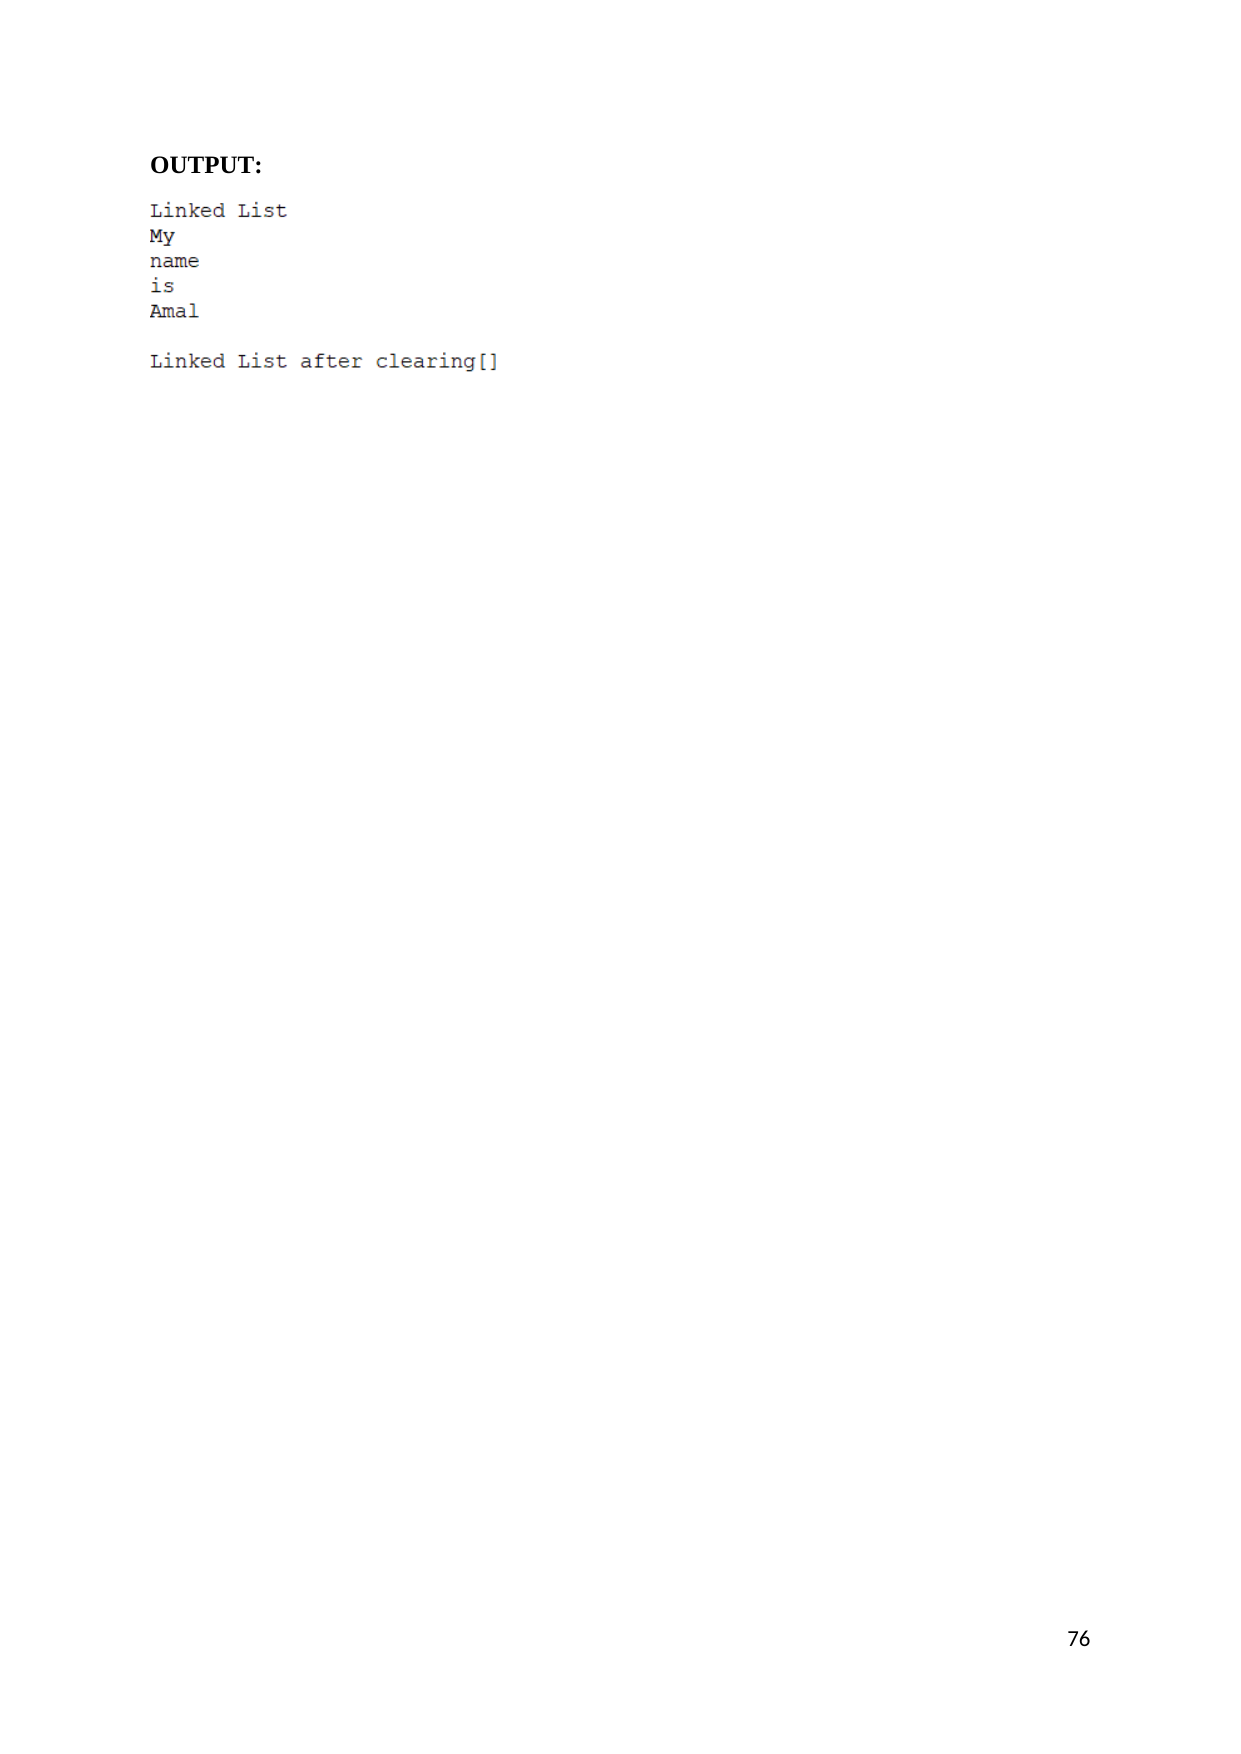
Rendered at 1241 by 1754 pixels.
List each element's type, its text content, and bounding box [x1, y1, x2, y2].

picture [150, 197, 525, 399]
text OUTPUT: [150, 150, 1090, 179]
